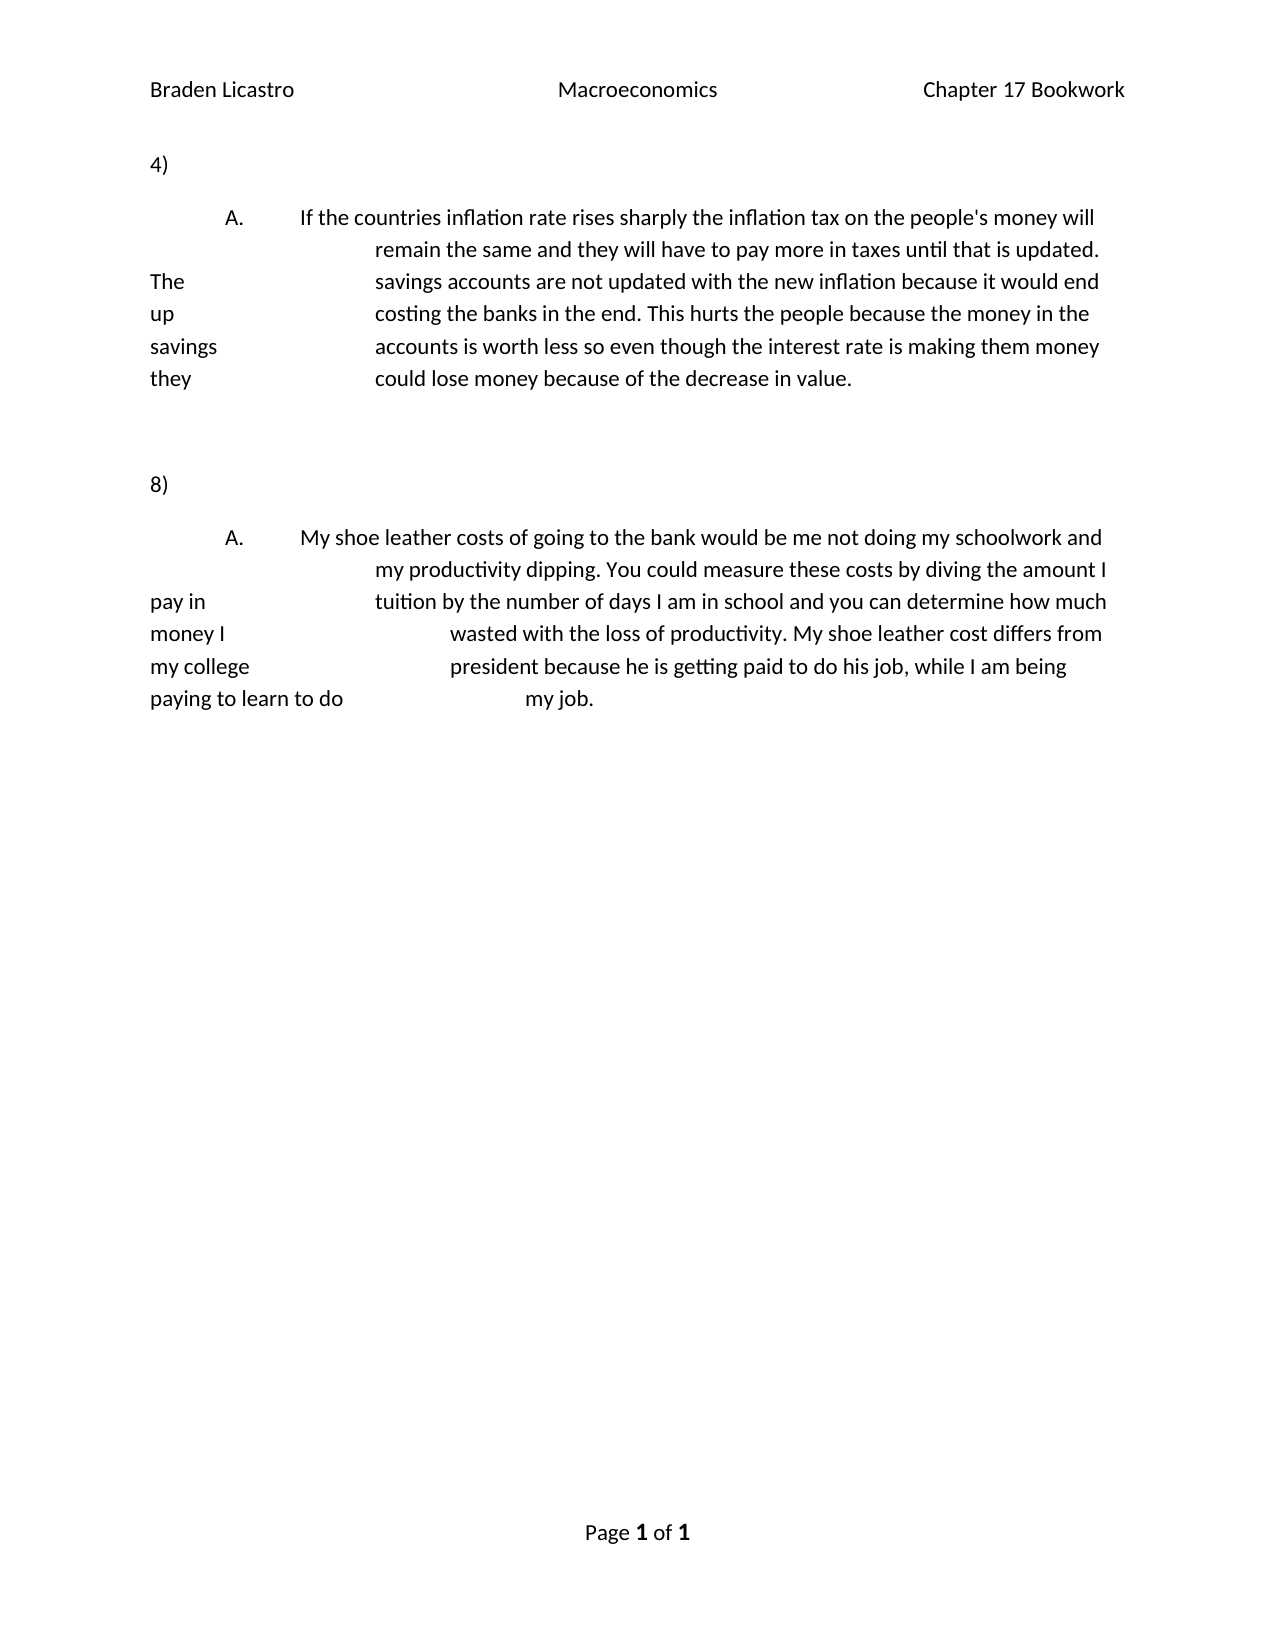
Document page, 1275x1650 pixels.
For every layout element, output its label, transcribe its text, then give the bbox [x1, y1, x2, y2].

text 4) [150, 150, 1125, 178]
text 8) [150, 470, 1125, 498]
text A. My shoe leather costs of going to the bank would be me not doing my schoolwork and my productivity dipping. You could measure these costs by diving the amount I pay in tuition by the number of days I am in school and you can determine how much money I wasted with the loss of productivity. My shoe leather cost differs from my college president because he is getting paid to do his job, while I am being paying to learn to do my job. [150, 523, 1125, 712]
text A. If the countries inflation rate rises sharply the inflation tax on the people's money will remain the same and they will have to pay more in taxes until that is updated. The savings accounts are not updated with the new inflation because it would end up costing the banks in the end. This hurts the people because the money in the savings accounts is worth less so even though the interest rate is making them money they could lose money because of the decrease in value. [150, 203, 1125, 392]
